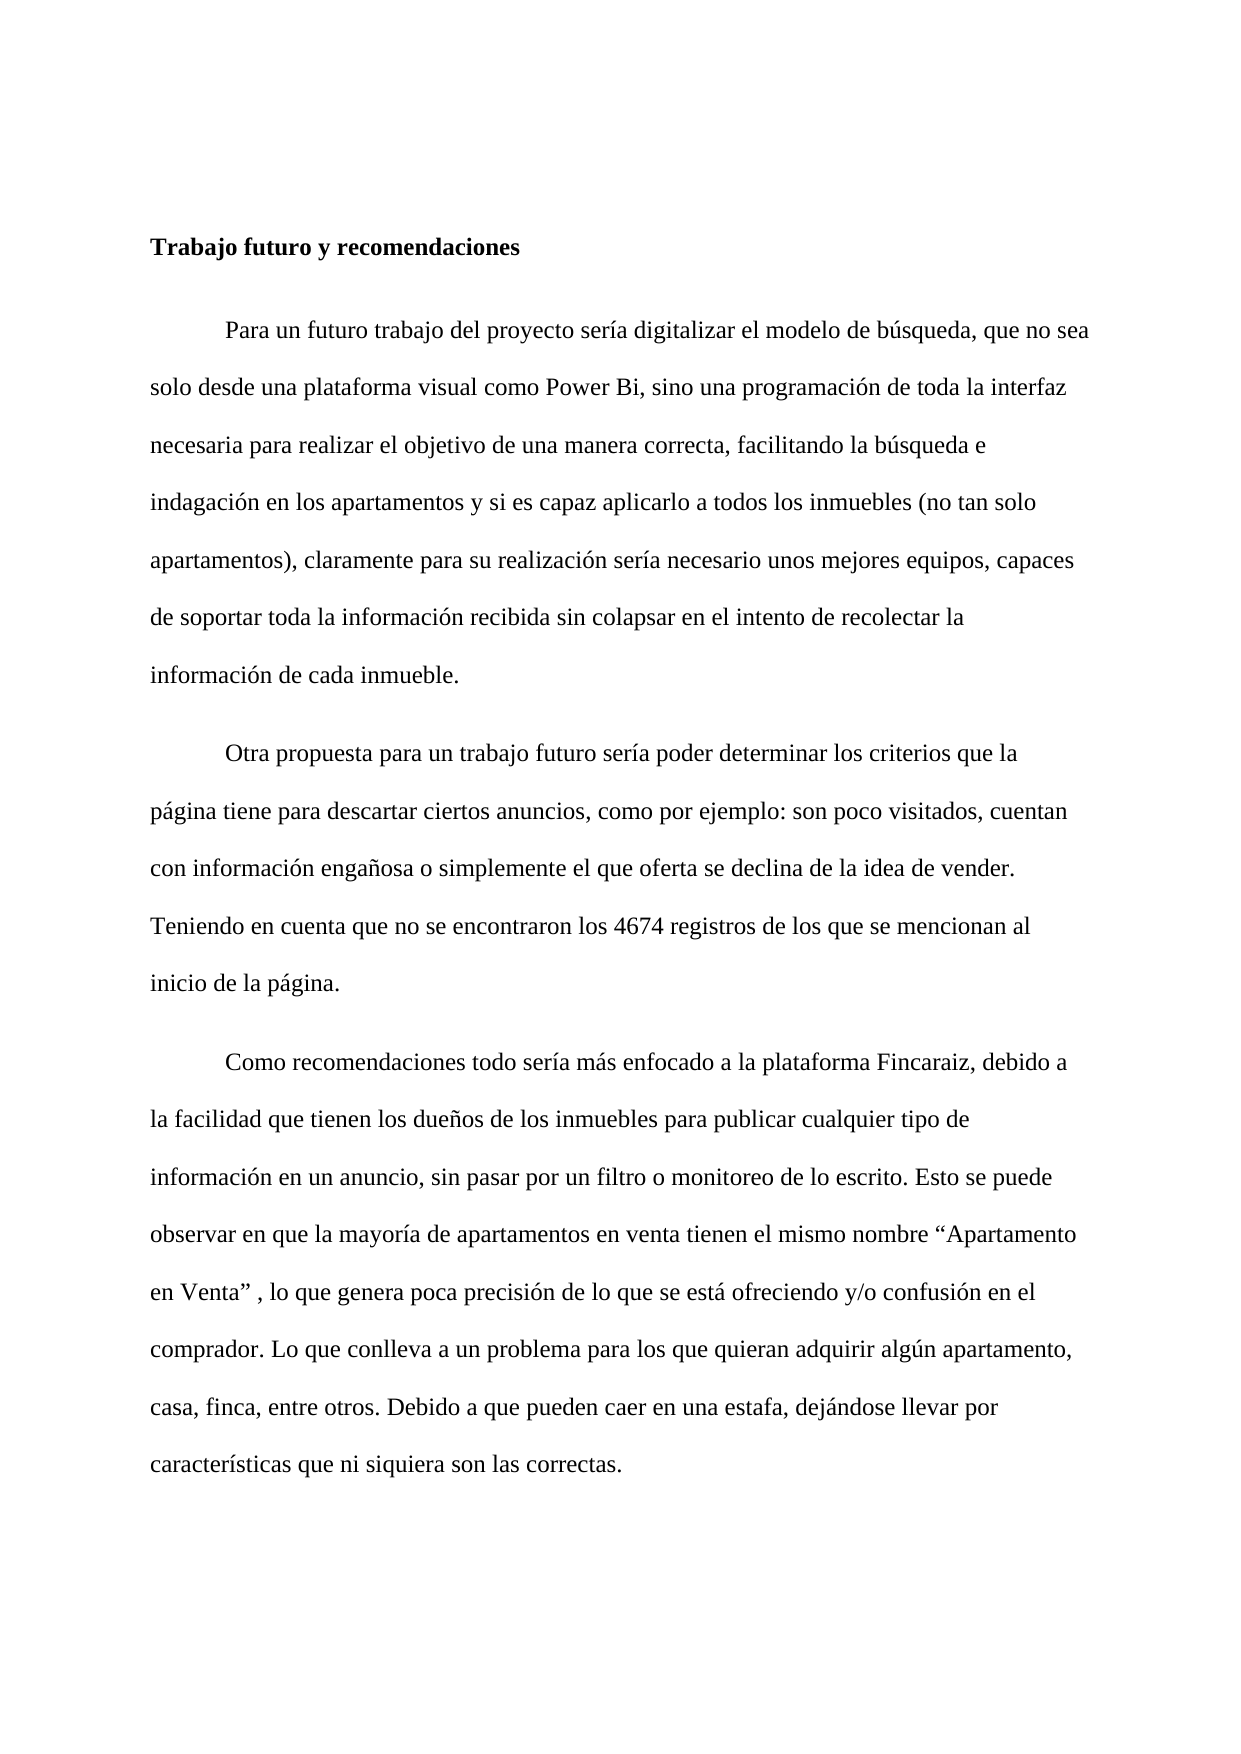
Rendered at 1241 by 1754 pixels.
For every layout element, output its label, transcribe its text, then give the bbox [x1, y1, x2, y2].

text Como recomendaciones todo sería más enfocado a la plataforma Fincaraiz, debido a la facilidad que tienen los dueños de los inmuebles para publicar cualquier tipo de información en un anuncio, sin pasar por un filtro o monitoreo de lo escrito. Esto se puede observar en que la mayoría de apartamentos en venta tienen el mismo nombre “Apartamento en Venta” , lo que genera poca precisión de lo que se está ofreciendo y/o confusión en el comprador. Lo que conlleva a un problema para los que quieran adquirir algún apartamento, casa, finca, entre otros. Debido a que pueden caer en una estafa, dejándose llevar por características que ni siquiera son las correctas. [150, 1047, 1090, 1478]
text Trabajo futuro y recomendaciones [150, 232, 1090, 261]
text Otra propuesta para un trabajo futuro sería poder determinar los criterios que la página tiene para descartar ciertos anuncios, como por ejemplo: son poco visitados, cuentan con información engañosa o simplemente el que oferta se declina de la idea de vender. Teniendo en cuenta que no se encontraron los 4674 registros de los que se mencionan al inicio de la página. [150, 738, 1090, 997]
text Para un futuro trabajo del proyecto sería digitalizar el modelo de búsqueda, que no sea solo desde una plataforma visual como Power Bi, sino una programación de toda la interfaz necesaria para realizar el objetivo de una manera correcta, facilitando la búsqueda e indagación en los apartamentos y si es capaz aplicarlo a todos los inmuebles (no tan solo apartamentos), claramente para su realización sería necesario unos mejores equipos, capaces de soportar toda la información recibida sin colapsar en el intento de recolectar la información de cada inmueble. [150, 315, 1090, 689]
